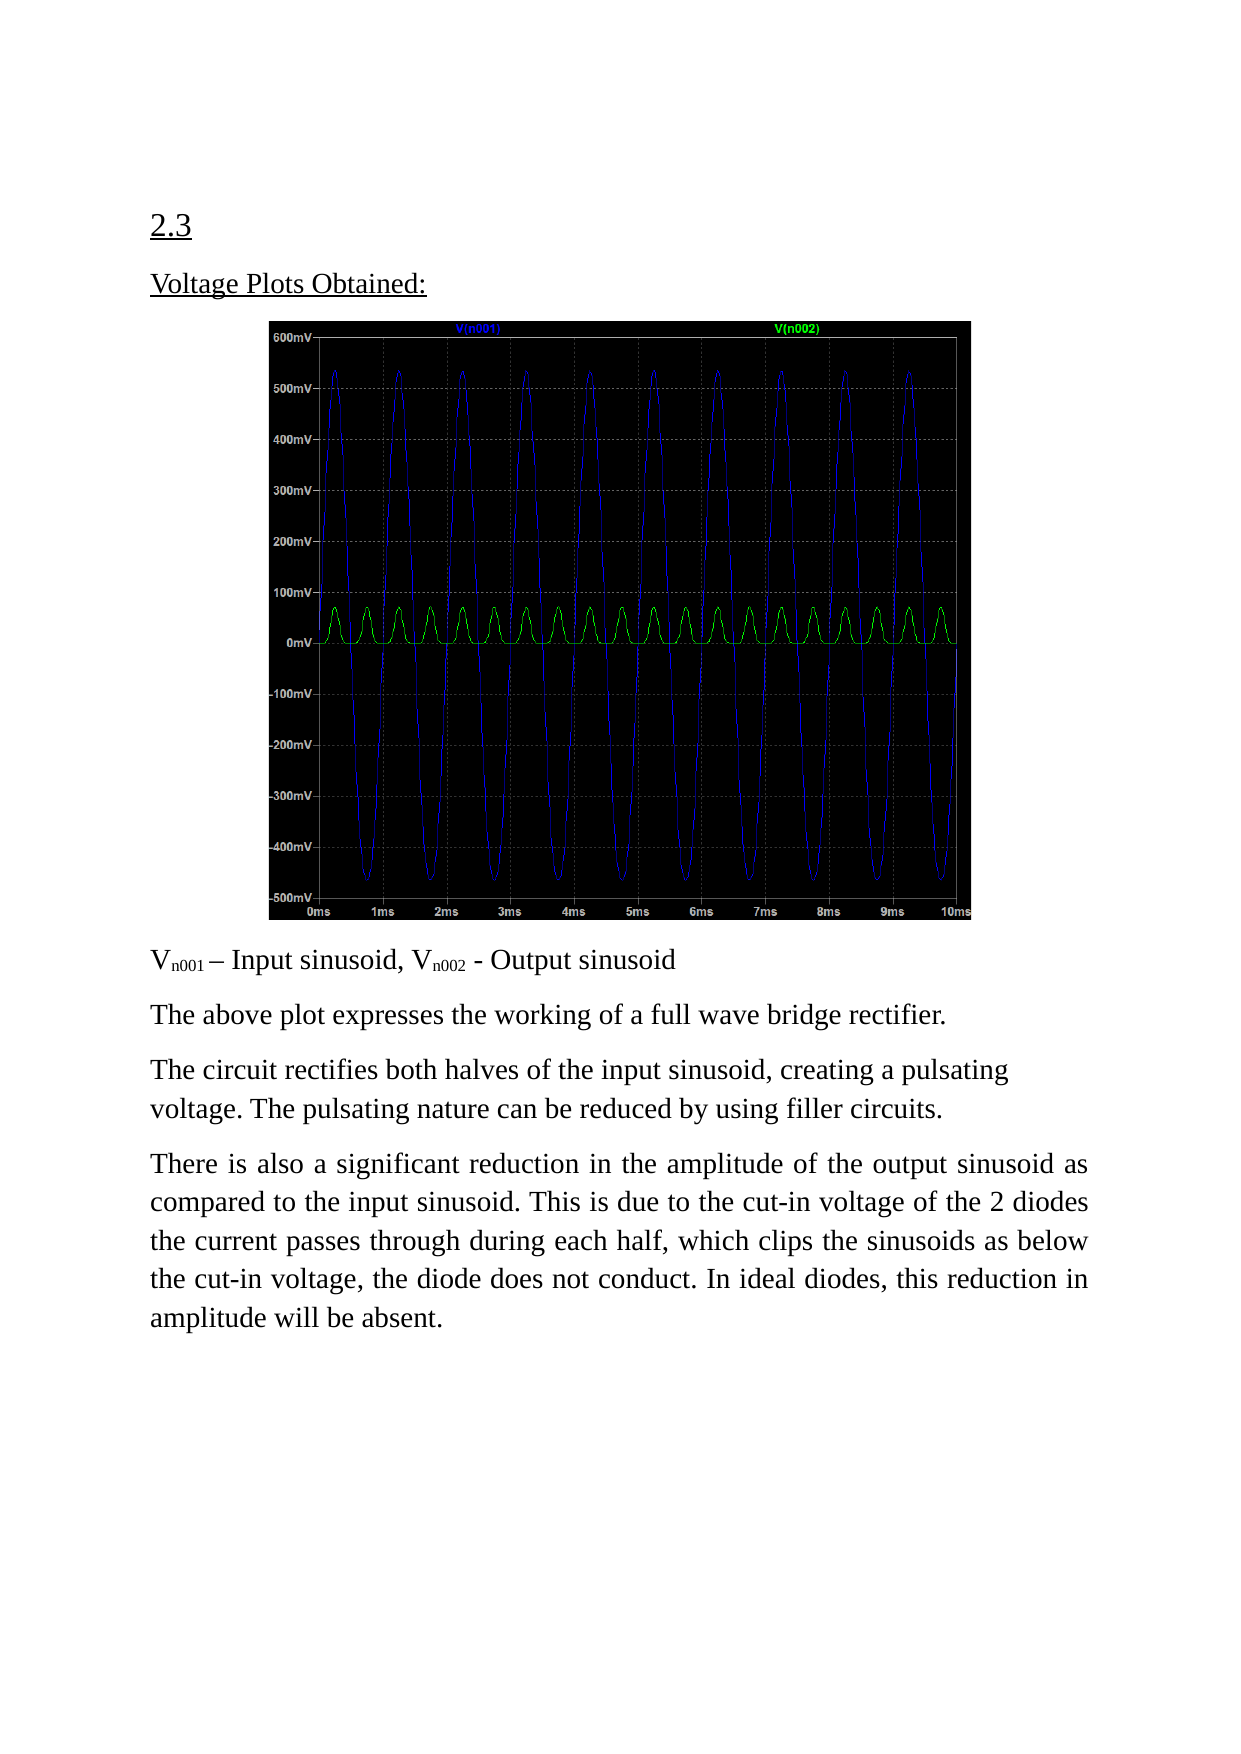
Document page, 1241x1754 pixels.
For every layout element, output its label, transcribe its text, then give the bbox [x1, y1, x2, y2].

text There is also a significant reduction in the amplitude of the output sinusoid as compared to the input sinusoid. This is due to the cut-in voltage of the 2 diodes the current passes through during each half, which clips the sinusoids as below the cut-in voltage, the diode does not conduct. In ideal diodes, this reduction in amplitude will be absent. [150, 1146, 1090, 1334]
picture [268, 321, 972, 920]
text Vn001 – Input sinusoid, Vn002 - Output sinusoid [150, 942, 1090, 975]
text 2.3 [150, 205, 1090, 243]
text The above plot expresses the working of a full wave bridge rectifier. [150, 997, 1090, 1031]
text The circuit rectifies both halves of the input sinusoid, creating a pulsating voltage. The pulsating nature can be reduced by using filler circuits. [150, 1052, 1090, 1124]
text Voltage Plots Obtained: [150, 266, 1090, 299]
